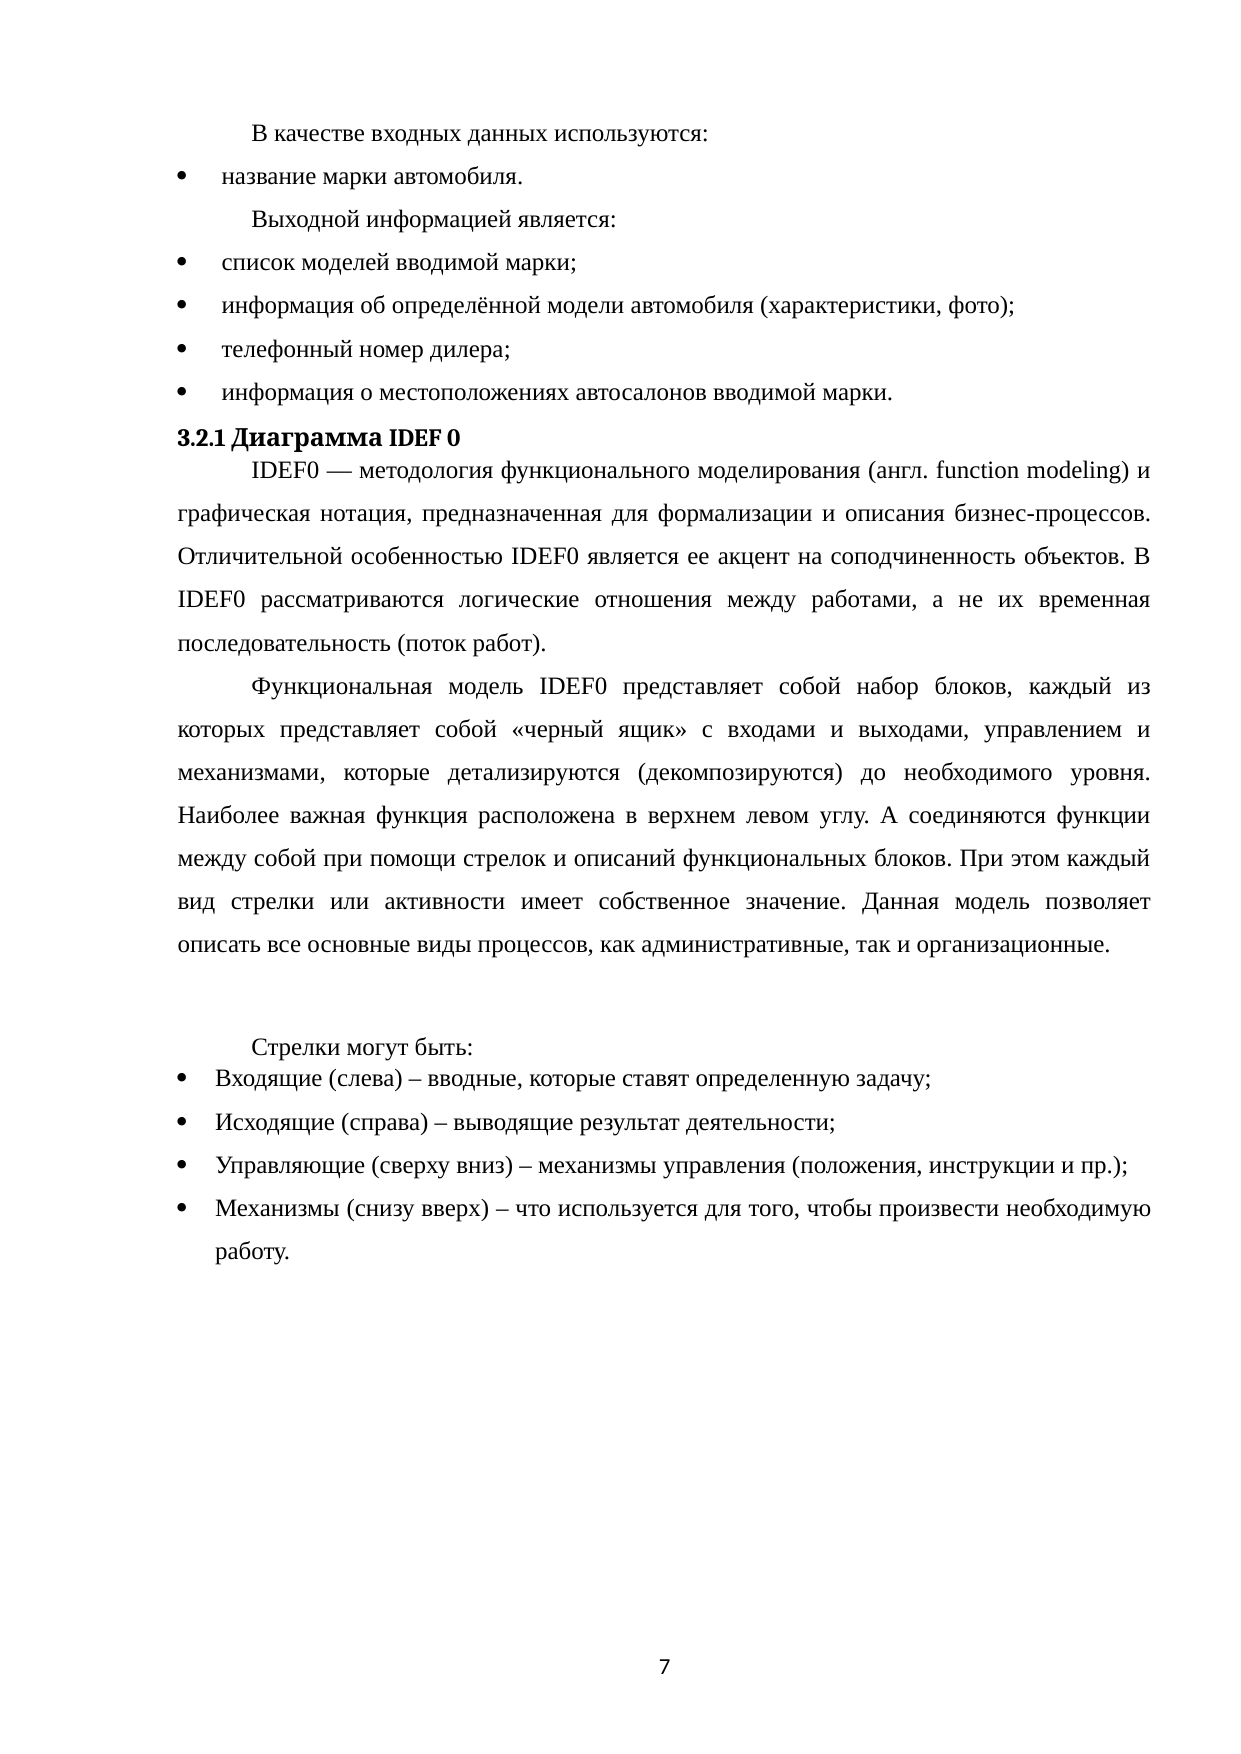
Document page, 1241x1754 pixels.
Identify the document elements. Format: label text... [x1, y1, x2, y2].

list телефонный номер дилера; [177, 334, 1152, 362]
subtitle 3.2.1 Диаграмма IDEF 0 [177, 424, 1152, 453]
list Исходящие (справа) – выводящие результат деятельности; [177, 1107, 1152, 1135]
list название марки автомобиля. [177, 161, 1152, 190]
list список моделей вводимой марки; [177, 247, 1152, 276]
text Стрелки могут быть: [177, 1032, 1152, 1061]
list Входящие (слева) – вводные, которые ставят определенную задачу; [177, 1063, 1152, 1092]
list информация о местоположениях автосалонов вводимой марки. [177, 377, 1152, 406]
list Управляющие (сверху вниз) – механизмы управления (положения, инструкции и пр.); [177, 1150, 1152, 1178]
text IDEF0 — методология функционального моделирования (англ. function modeling) и графическая нотация, предназначенная для формализации и описания бизнес-процессов. Отличительной особенностью IDEF0 является ее акцент на соподчиненность объектов. В IDEF0 рассматриваются логические отношения между работами, а не их временная последовательность (поток работ). [177, 455, 1152, 656]
text Функциональная модель IDEF0 представляет собой набор блоков, каждый из которых представляет собой «черный ящик» с входами и выходами, управлением и механизмами, которые детализируются (декомпозируются) до необходимого уровня. Наиболее важная функция расположена в верхнем левом углу. А соединяются функции между собой при помощи стрелок и описаний функциональных блоков. При этом каждый вид стрелки или активности имеет собственное значение. Данная модель позволяет описать все основные виды процессов, как административные, так и организационные. [177, 671, 1152, 958]
list информация об определённой модели автомобиля (характеристики, фото); [177, 291, 1152, 319]
text В качестве входных данных используются: [177, 118, 1152, 147]
list Механизмы (снизу вверх) – что используется для того, чтобы произвести необходимую работу. [177, 1193, 1152, 1265]
text Выходной информацией является: [177, 204, 1152, 233]
